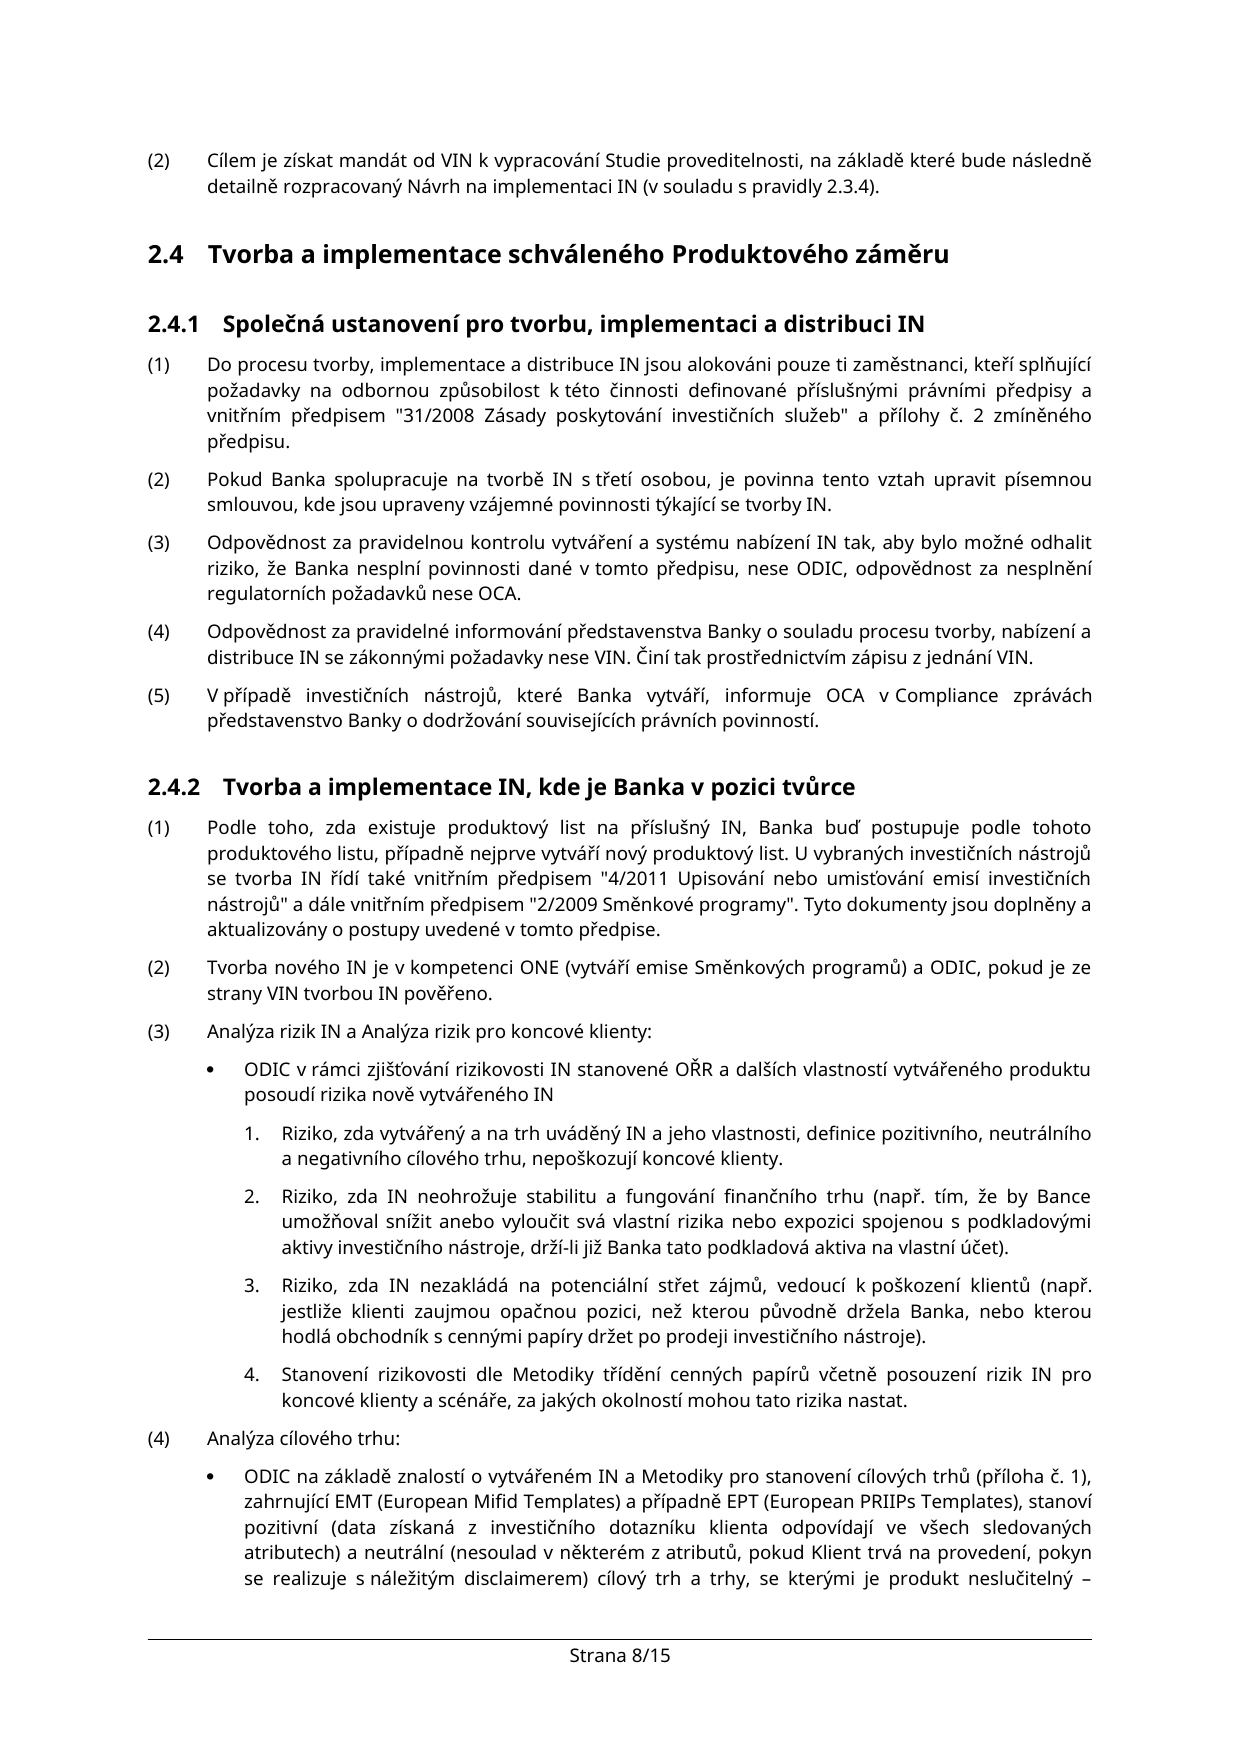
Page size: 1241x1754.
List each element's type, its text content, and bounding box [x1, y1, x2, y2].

subtitle Tvorba a implementace IN, kde je Banka v pozici tvůrce [148, 771, 1092, 802]
text Pokud Banka spolupracuje na tvorbě IN s třetí osobou, je povinna tento vztah upravit písemnou smlouvou, kde jsou upraveny vzájemné povinnosti týkající se tvorby IN. [148, 466, 1092, 517]
subtitle Společná ustanovení pro tvorbu, implementaci a distribuci IN [148, 308, 1092, 339]
list Riziko, zda vytvářený a na trh uváděný IN a jeho vlastnosti, definice pozitivního, neutrálního a negativního cílového trhu, nepoškozují koncové klienty. [244, 1120, 1092, 1171]
list Riziko, zda IN nezakládá na potenciální střet zájmů, vedoucí k poškození klientů (např. jestliže klienti zaujmou opačnou pozici, než kterou původně držela Banka, nebo kterou hodlá obchodník s cennými papíry držet po prodeji investičního nástroje). [244, 1272, 1092, 1349]
list Riziko, zda IN neohrožuje stabilitu a fungování finančního trhu (např. tím, že by Bance umožňoval snížit anebo vyloučit svá vlastní rizika nebo expozici spojenou s podkladovými aktivy investičního nástroje, drží-li již Banka tato podkladová aktiva na vlastní účet). [244, 1183, 1092, 1260]
text Do procesu tvorby, implementace a distribuce IN jsou alokováni pouze ti zaměstnanci, kteří splňující požadavky na odbornou způsobilost k této činnosti definované příslušnými právními předpisy a vnitřním předpisem "31/2008 Zásady poskytování investičních služeb" a přílohy č. 2 zmíněného předpisu. [148, 352, 1092, 454]
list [207, 1463, 1092, 1591]
text Analýza cílového trhu: [148, 1425, 1092, 1451]
text Analýza rizik IN a Analýza rizik pro koncové klienty: [148, 1018, 1092, 1044]
text Odpovědnost za pravidelné informování představenstva Banky o souladu procesu tvorby, nabízení a distribuce IN se zákonnými požadavky nese VIN. Činí tak prostřednictvím zápisu z jednání VIN. [148, 619, 1092, 670]
text Podle toho, zda existuje produktový list na příslušný IN, Banka buď postupuje podle tohoto produktového listu, případně nejprve vytváří nový produktový list. U vybraných investičních nástrojů se tvorba IN řídí také vnitřním předpisem "4/2011 Upisování nebo umisťování emisí investičních nástrojů" a dále vnitřním předpisem "2/2009 Směnkové programy". Tyto dokumenty jsou doplněny a aktualizovány o postupy uvedené v tomto předpise. [148, 814, 1092, 942]
list Stanovení rizikovosti dle Metodiky třídění cenných papírů včetně posouzení rizik IN pro koncové klienty a scénáře, za jakých okolností mohou tato rizika nastat. [244, 1361, 1092, 1412]
list ODIC v rámci zjišťování rizikovosti IN stanovené OŘR a dalších vlastností vytvářeného produktu posoudí rizika nově vytvářeného IN [207, 1056, 1092, 1107]
subtitle Tvorba a implementace schváleného Produktového záměru [148, 236, 1092, 270]
text V případě investičních nástrojů, které Banka vytváří, informuje OCA v Compliance zprávách představenstvo Banky o dodržování souvisejících právních povinností. [148, 682, 1092, 733]
text Odpovědnost za pravidelnou kontrolu vytváření a systému nabízení IN tak, aby bylo možné odhalit riziko, že Banka nesplní povinnosti dané v tomto předpisu, nese ODIC, odpovědnost za nesplnění regulatorních požadavků nese OCA. [148, 530, 1092, 606]
text Tvorba nového IN je v kompetenci ONE (vytváří emise Směnkových programů) a ODIC, pokud je ze strany VIN tvorbou IN pověřeno. [148, 955, 1092, 1006]
text Cílem je získat mandát od VIN k vypracování Studie proveditelnosti, na základě které bude následně detailně rozpracovaný Návrh na implementaci IN (v souladu s pravidly 2.3.4). [148, 148, 1092, 199]
